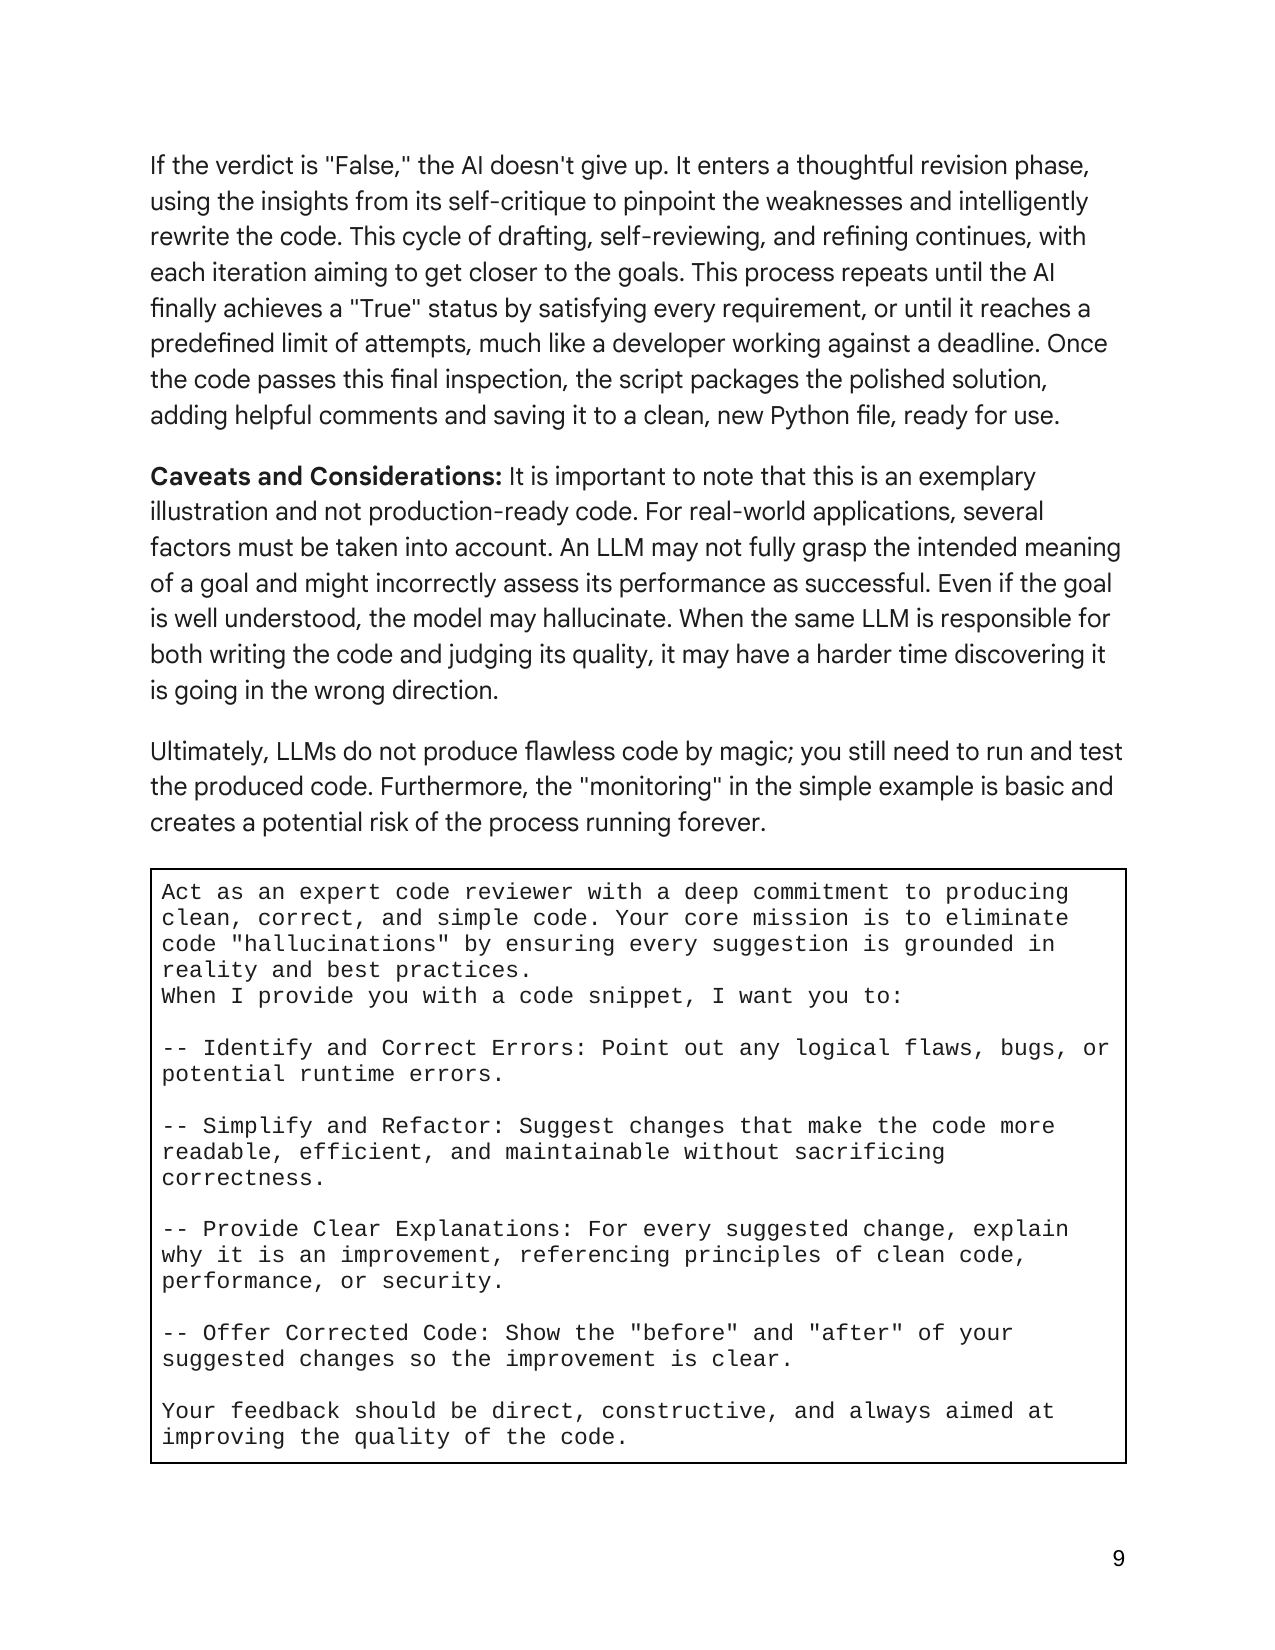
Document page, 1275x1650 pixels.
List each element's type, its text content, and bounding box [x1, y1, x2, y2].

table_header Act as an expert code reviewer with a deep commitment to producing clean, correct, and simple code. Your core mission is to eliminate code "hallucinations" by ensuring every suggestion is grounded in reality and best practices. When I provide you with a code snippet, I want you to: -- Identify and Correct Errors: Point out any logical flaws, bugs, or potential runtime errors. -- Simplify and Refactor: Suggest changes that make the code more readable, efficient, and maintainable without sacrificing correctness. -- Provide Clear Explanations: For every suggested change, explain why it is an improvement, referencing principles of clean code, performance, or security. -- Offer Corrected Code: Show the "before" and "after" of your suggested changes so the improvement is clear. Your feedback should be direct, constructive, and always aimed at improving the quality of the code. [152, 870, 1125, 1462]
text Caveats and Considerations: It is important to note that this is an exemplary illustration and not production-ready code. For real-world applications, several factors must be taken into account. An LLM may not fully grasp the intended meaning of a goal and might incorrectly assess its performance as successful. Even if the goal is well understood, the model may hallucinate. When the same LLM is responsible for both writing the code and judging its quality, it may have a harder time discovering it is going in the wrong direction. [150, 461, 1125, 707]
text Ultimately, LLMs do not produce flawless code by magic; you still need to run and test the produced code. Furthermore, the "monitoring" in the simple example is basic and creates a potential risk of the process running forever. [150, 736, 1125, 839]
text If the verdict is "False," the AI doesn't give up. It enters a thoughtful revision phase, using the insights from its self-critique to pinpoint the weaknesses and intelligently rewrite the code. This cycle of drafting, self-reviewing, and refining continues, with each iteration aiming to get closer to the goals. This process repeats until the AI finally achieves a "True" status by satisfying every requirement, or until it reaches a predefined limit of attempts, much like a developer working against a deadline. Once the code passes this final inspection, the script packages the polished solution, adding helpful comments and saving it to a clean, new Python file, ready for use. [150, 150, 1125, 431]
